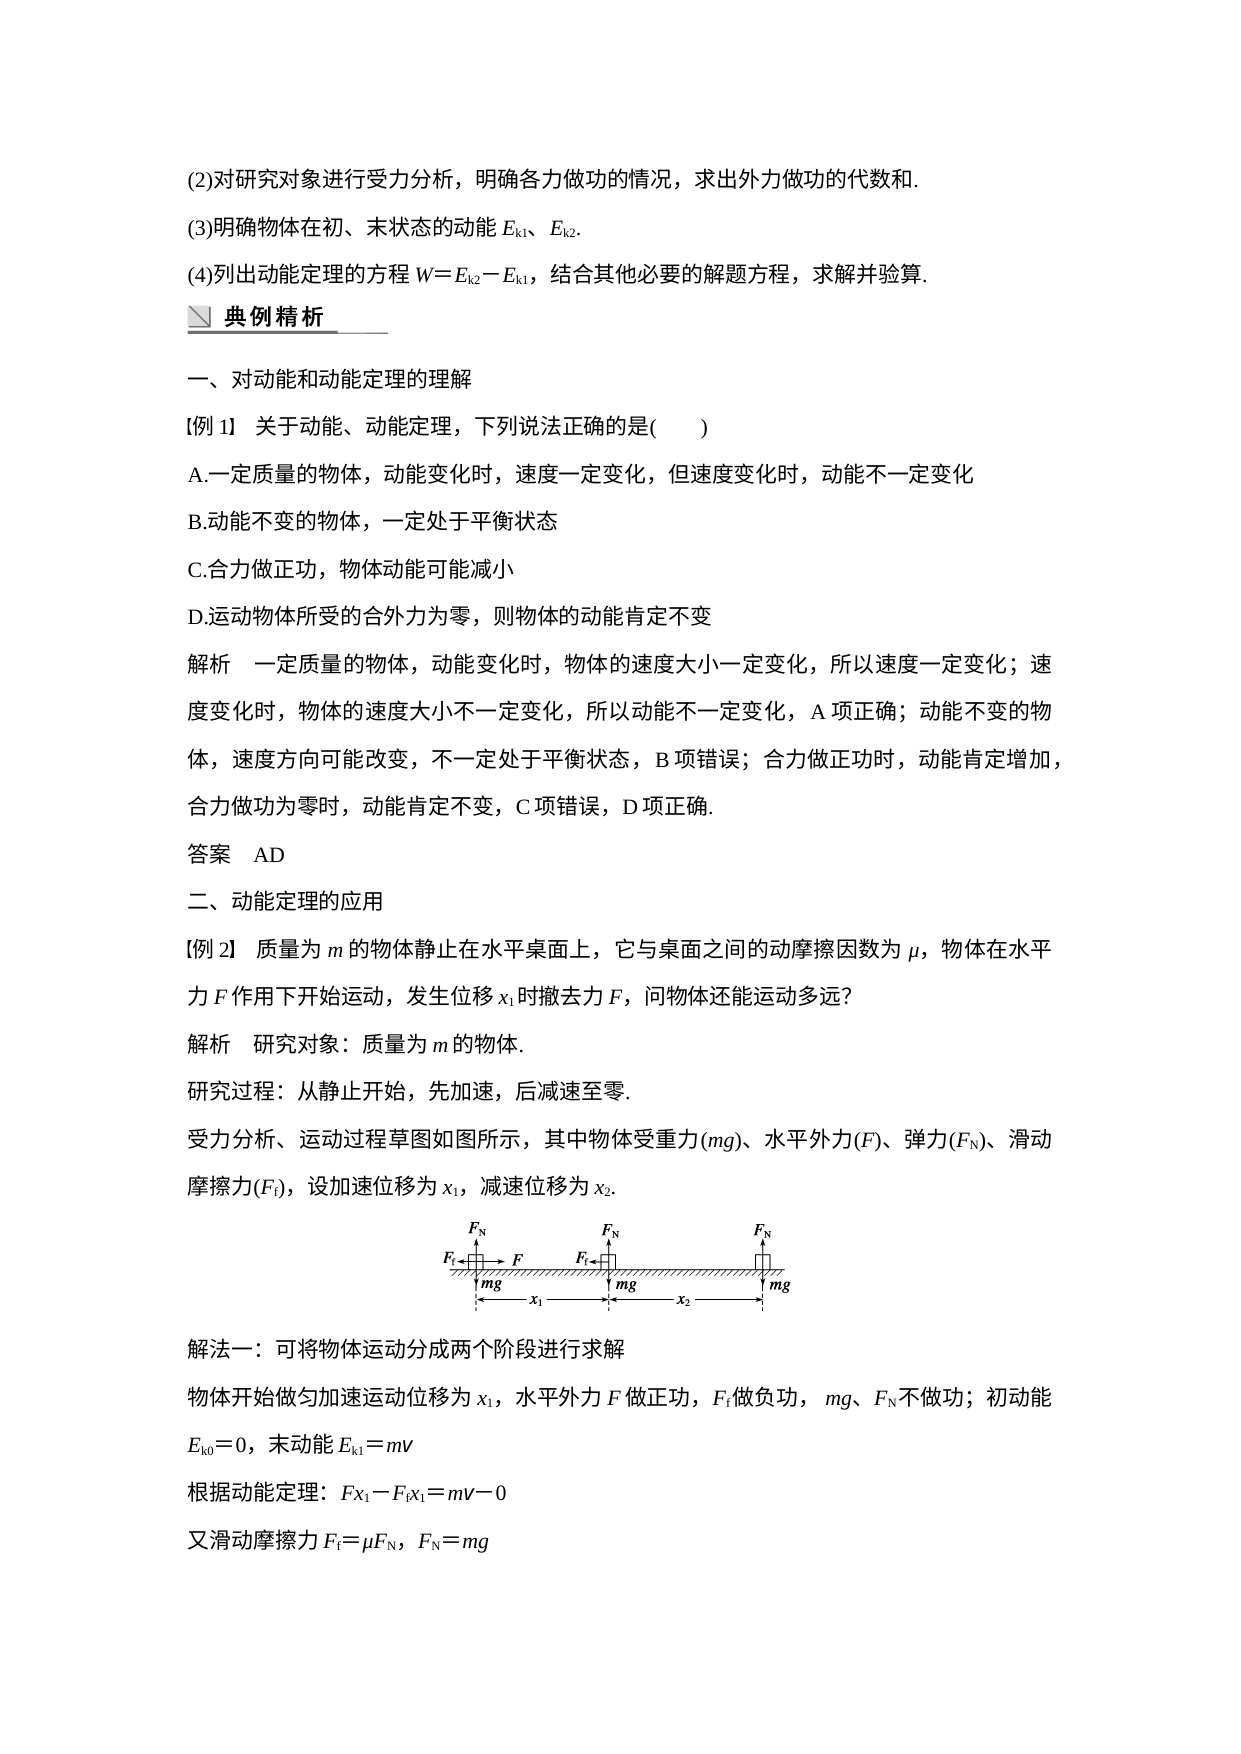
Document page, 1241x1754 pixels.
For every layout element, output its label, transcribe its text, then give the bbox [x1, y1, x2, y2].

text 受力分析、运动过程草图如图所示，其中物体受重力(mg)、水平外力(F)、弹力(FN)、滑动摩擦力(Ff)，设加速位移为x1，减速位移为x2. [187, 1122, 1053, 1201]
text 答案 AD [187, 837, 1053, 868]
text 二、动能定理的应用 [187, 884, 1053, 916]
text 一、对动能和动能定理的理解 [187, 362, 1053, 393]
picture [187, 418, 192, 435]
picture [187, 940, 192, 958]
text 又滑动摩擦力Ff＝μFN，FN＝mg [187, 1523, 1053, 1554]
text (4)列出动能定理的方程W＝Ek2－Ek1，结合其他必要的解题方程，求解并验算. [187, 257, 1053, 289]
text 解析 一定质量的物体，动能变化时，物体的速度大小一定变化，所以速度一定变化；速度变化时，物体的速度大小不一定变化，所以动能不一定变化，A项正确；动能不变的物体，速度方向可能改变，不一定处于平衡状态，B项错误；合力做正功时，动能肯定增加，合力做功为零时，动能肯定不变，C项错误，D项正确. [187, 647, 1053, 821]
text 例1 关于动能、动能定理，下列说法正确的是( ) [187, 409, 1053, 441]
text (2)对研究对象进行受力分析，明确各力做功的情况，求出外力做功的代数和. [187, 162, 1053, 194]
text 例2 质量为m的物体静止在水平桌面上，它与桌面之间的动摩擦因数为μ，物体在水平力F作用下开始运动，发生位移x1时撤去力F，问物体还能运动多远？ [187, 932, 1053, 1011]
picture [443, 1216, 797, 1318]
text A.一定质量的物体，动能变化时，速度一定变化，但速度变化时，动能不一定变化 [187, 457, 1053, 488]
picture [229, 940, 234, 958]
picture [229, 418, 234, 435]
text D.运动物体所受的合外力为零，则物体的动能肯定不变 [187, 599, 1053, 631]
text 根据动能定理：Fx1－Ffx1＝mv－0 [187, 1475, 1053, 1507]
text C.合力做正功，物体动能可能减小 [187, 552, 1053, 583]
text 物体开始做匀加速运动位移为x1，水平外力F做正功，Ff做负功， mg、FN不做功；初动能Ek0＝0，末动能Ek1＝mv [187, 1380, 1053, 1459]
text 解析 研究对象：质量为m的物体. [187, 1027, 1053, 1058]
text (3)明确物体在初、末状态的动能Ek1、Ek2. [187, 209, 1053, 241]
text 解法一：可将物体运动分成两个阶段进行求解 [187, 1332, 1053, 1364]
text 研究过程：从静止开始，先加速，后减速至零. [187, 1074, 1053, 1106]
picture [187, 304, 388, 347]
text B.动能不变的物体，一定处于平衡状态 [187, 504, 1053, 536]
